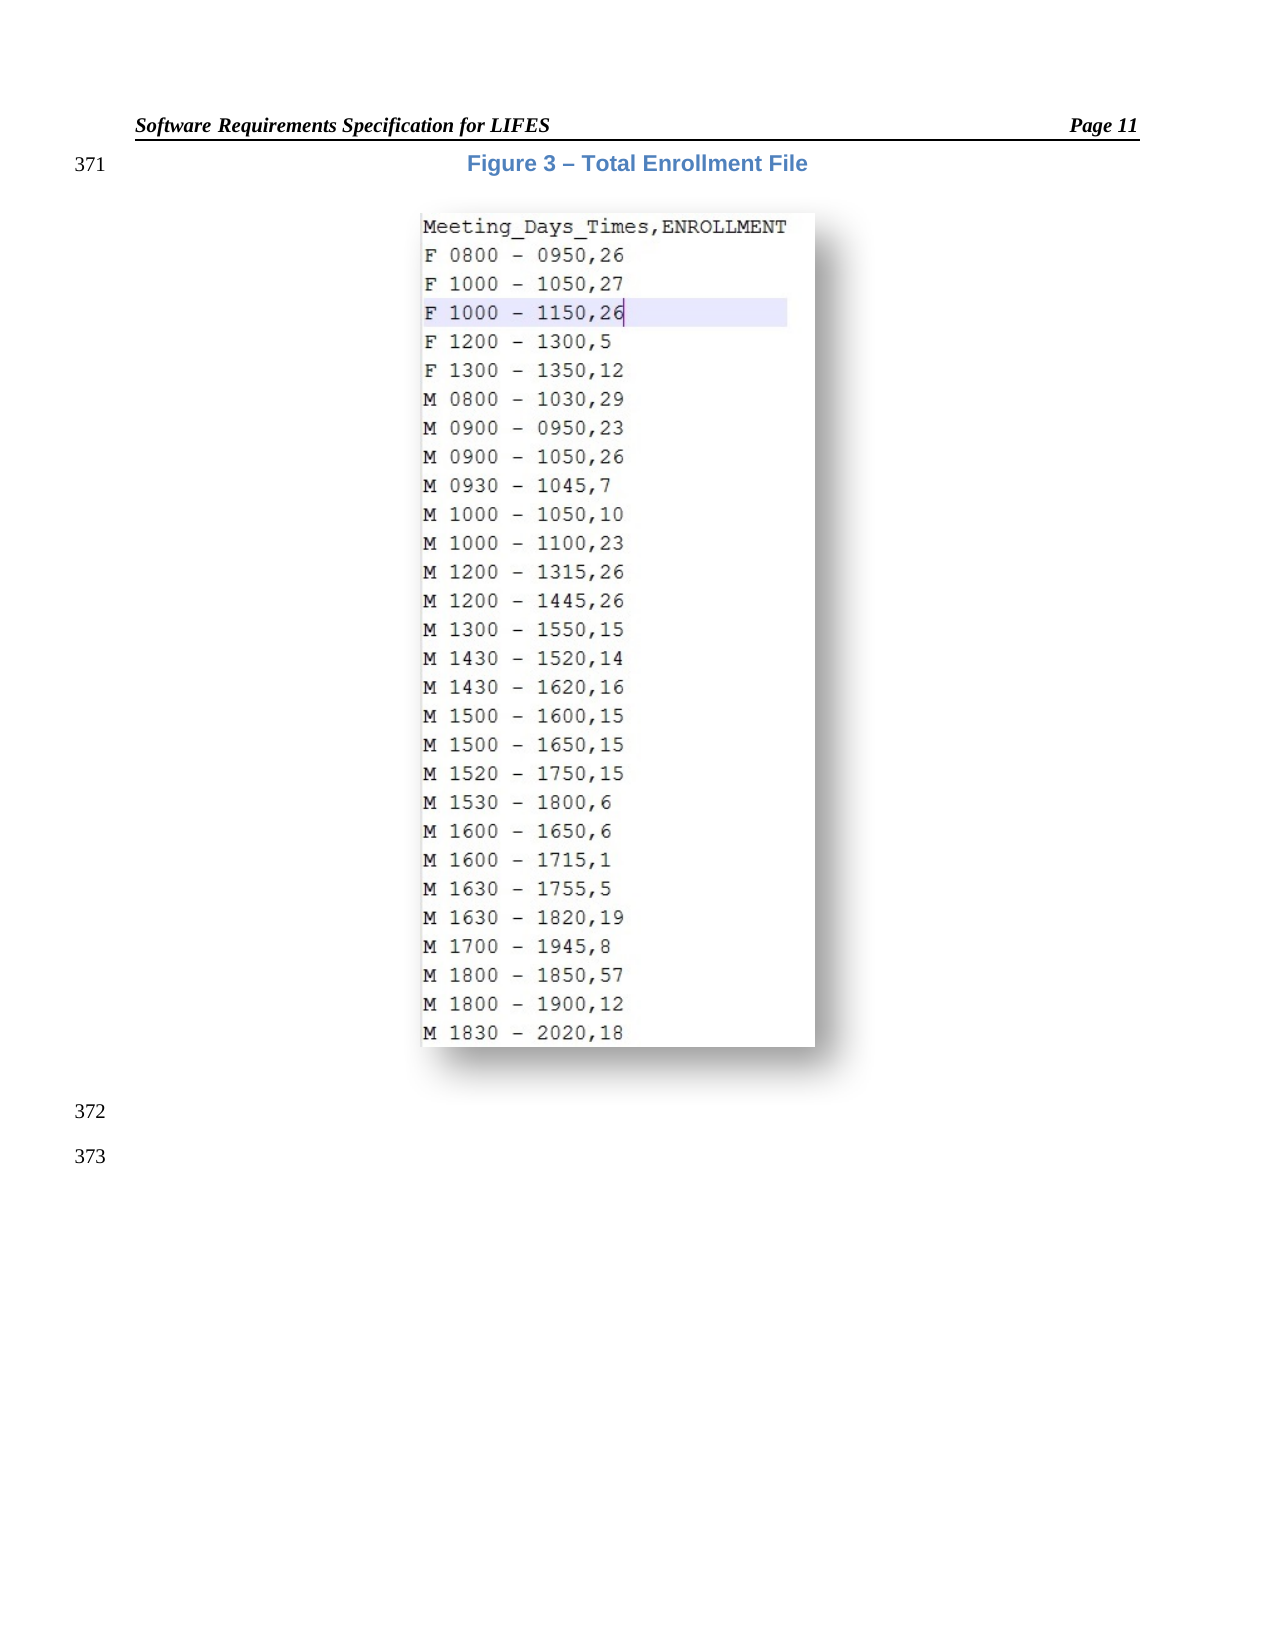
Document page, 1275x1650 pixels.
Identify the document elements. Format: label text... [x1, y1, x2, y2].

picture [420, 213, 815, 1047]
text Figure 3 – Total Enrollment File [135, 150, 1140, 176]
